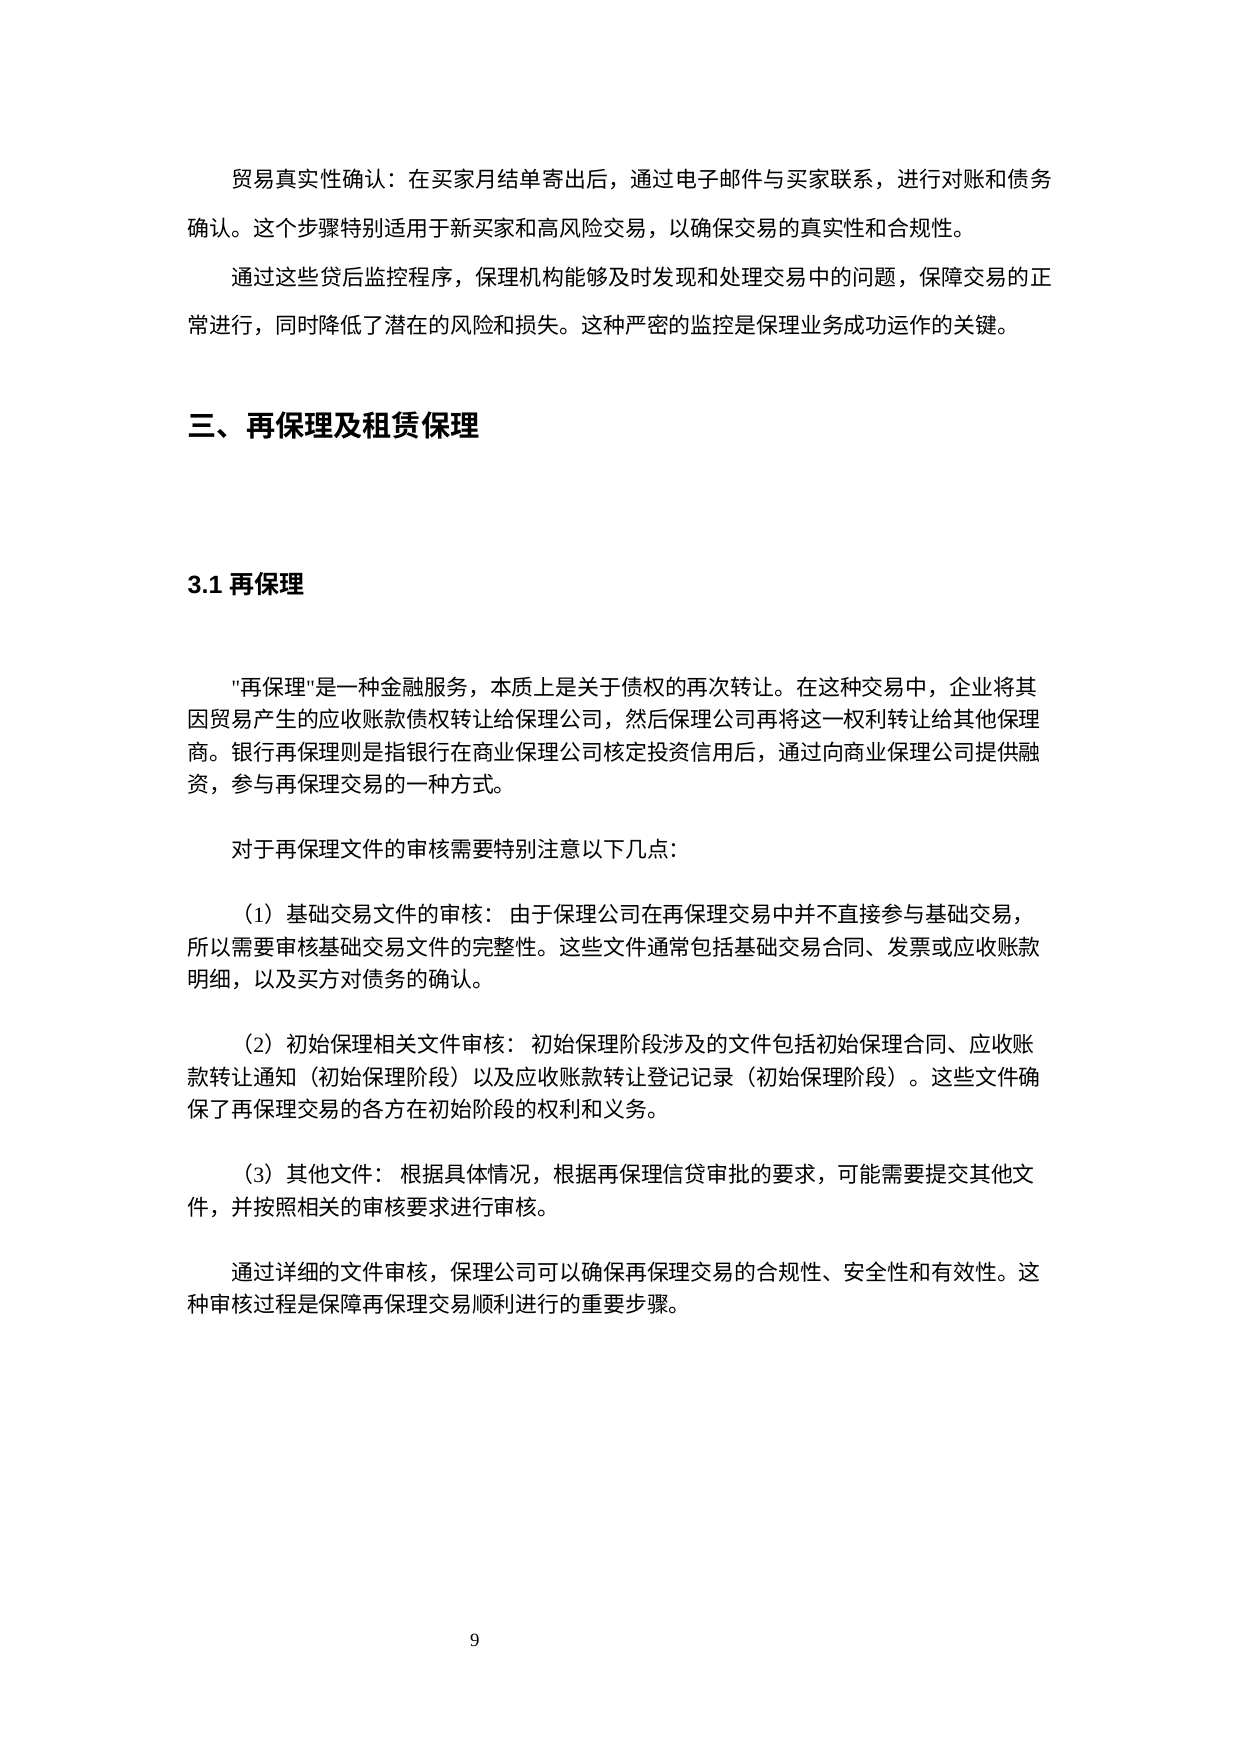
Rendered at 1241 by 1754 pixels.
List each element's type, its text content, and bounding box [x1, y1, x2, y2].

text 通过这些贷后监控程序，保理机构能够及时发现和处理交易中的问题，保障交易的正常进行，同时降低了潜在的风险和损失。这种严密的监控是保理业务成功运作的关键。 [187, 259, 1053, 340]
text （1）基础交易文件的审核： 由于保理公司在再保理交易中并不直接参与基础交易，所以需要审核基础交易文件的完整性。这些文件通常包括基础交易合同、发票或应收账款明细，以及买方对债务的确认。 [187, 897, 1053, 994]
text （2）初始保理相关文件审核： 初始保理阶段涉及的文件包括初始保理合同、应收账款转让通知（初始保理阶段）以及应收账款转让登记记录（初始保理阶段）。这些文件确保了再保理交易的各方在初始阶段的权利和义务。 [187, 1027, 1053, 1124]
text 对于再保理文件的审核需要特别注意以下几点： [187, 832, 1053, 864]
text 通过详细的文件审核，保理公司可以确保再保理交易的合规性、安全性和有效性。这种审核过程是保障再保理交易顺利进行的重要步骤。 [187, 1254, 1053, 1319]
text （3）其他文件： 根据具体情况，根据再保理信贷审批的要求，可能需要提交其他文件，并按照相关的审核要求进行审核。 [187, 1157, 1053, 1222]
text "再保理"是一种金融服务，本质上是关于债权的再次转让。在这种交易中，企业将其因贸易产生的应收账款债权转让给保理公司，然后保理公司再将这一权利转让给其他保理商。银行再保理则是指银行在商业保理公司核定投资信用后，通过向商业保理公司提供融资，参与再保理交易的一种方式。 [187, 669, 1053, 799]
subtitle 三、再保理及租赁保理 [187, 392, 1053, 457]
subtitle 3.1 再保理 [187, 551, 1053, 616]
text 贸易真实性确认：在买家月结单寄出后，通过电子邮件与买家联系，进行对账和债务确认。这个步骤特别适用于新买家和高风险交易，以确保交易的真实性和合规性。 [187, 162, 1053, 243]
